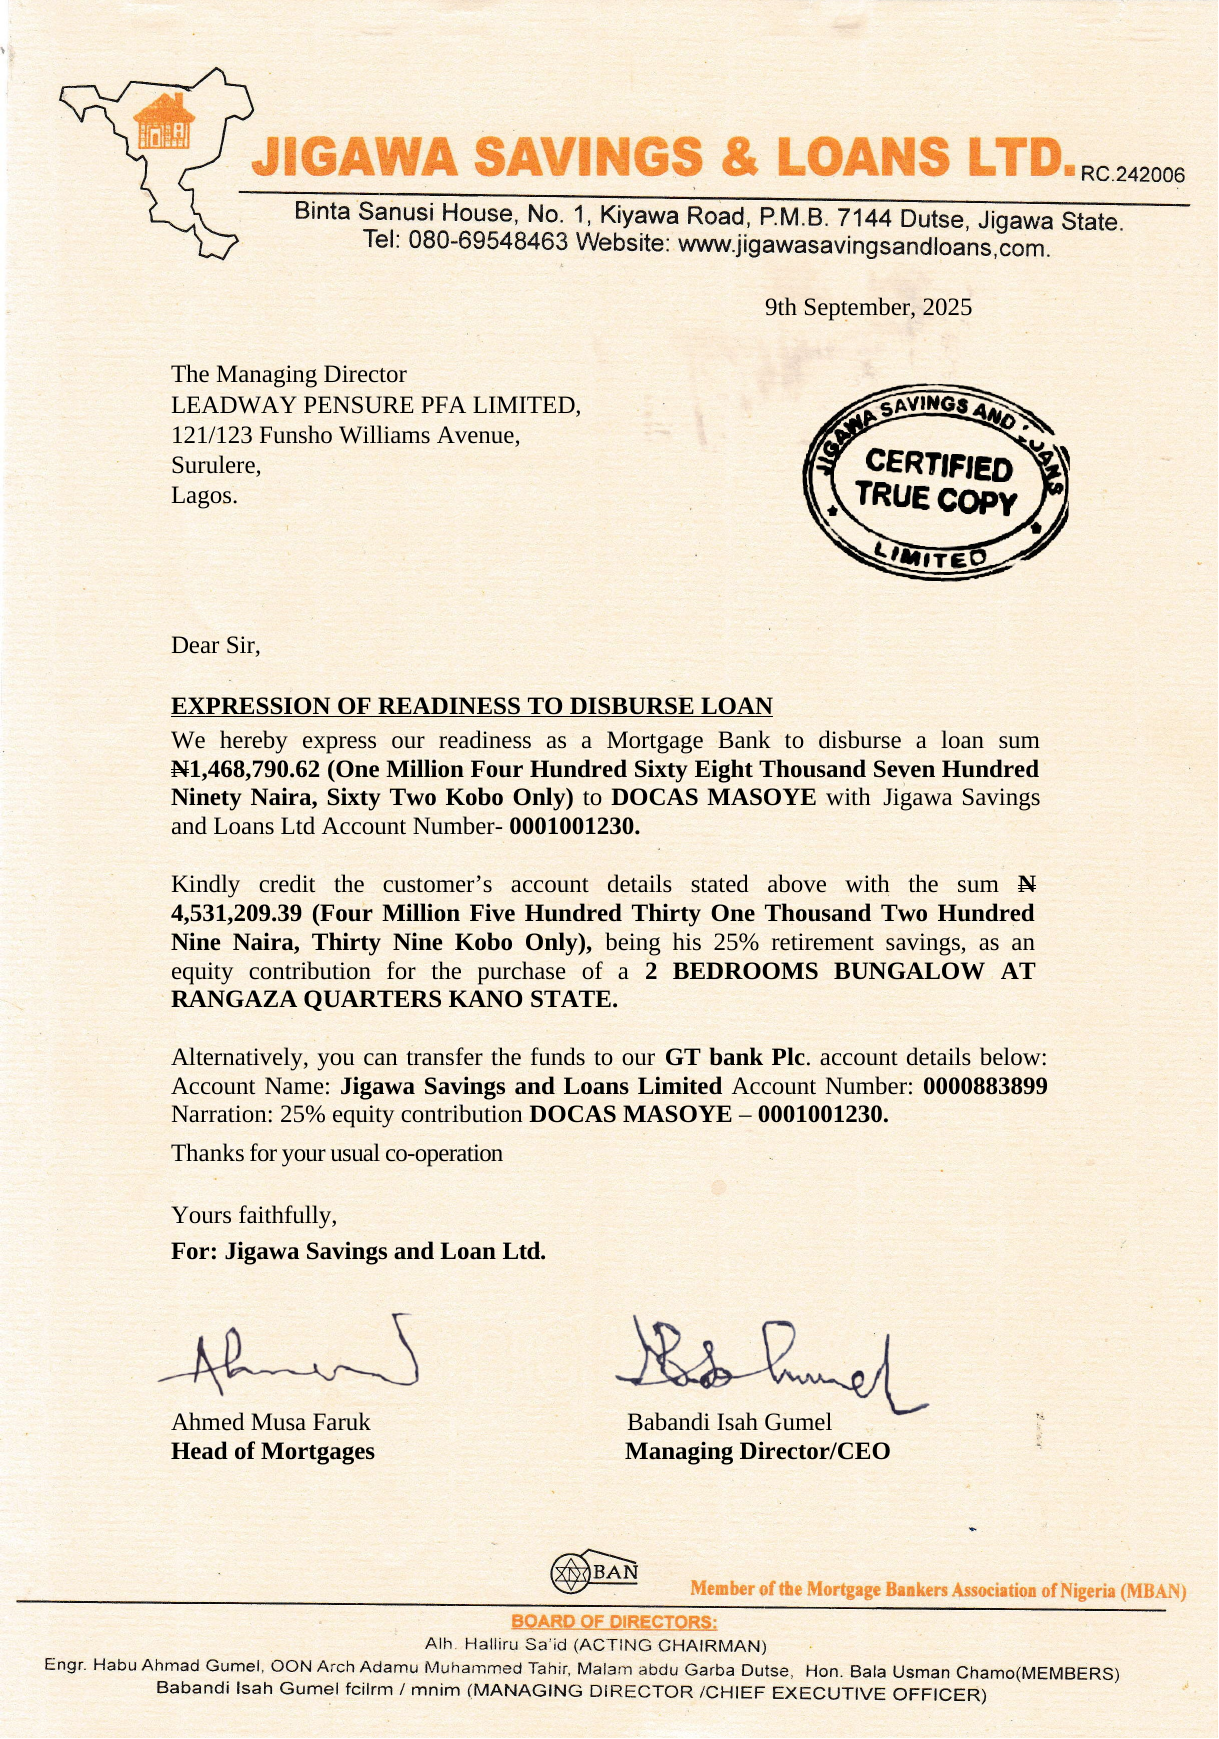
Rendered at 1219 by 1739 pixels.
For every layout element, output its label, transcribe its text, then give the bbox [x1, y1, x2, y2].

text Yours faithfully, [171, 1200, 544, 1229]
title Ahmed Musa Faruk Babandi Isah Gumel [171, 1407, 1048, 1436]
text Surulere, [171, 450, 651, 479]
subtitle For: Jigawa Savings and Loan Ltd. [171, 1233, 1048, 1266]
text Alternatively, you can transfer the funds to our GT bank Plc. account details below: Account Name: Jigawa Savings and Loans Limited Account Number: 0000883899 Narration: 25% equity contribution DOCAS MASOYE – 0001001230. [171, 1042, 1048, 1128]
text The Managing Director [171, 359, 651, 388]
text 121/123 Funsho Williams Avenue, [171, 420, 651, 448]
subtitle EXPRESSION OF READINESS TO DISBURSE LOAN [171, 691, 1048, 719]
text LEADWAY PENSURE PFA LIMITED, [171, 390, 651, 418]
title Head of Mortgages Managing Director/CEO [171, 1436, 1048, 1465]
text 9th September, 2025 [171, 292, 1048, 320]
text Kindly credit the customer’s account details stated above with the sum N 4,531,209.39 (Four Million Five Hundred Thirty One Thousand Two Hundred Nine Naira, Thirty Nine Kobo Only), being his 25% retirement savings, as an equity contribution for the purchase of a 2 BEDROOMS BUNGALOW AT RANGAZA QUARTERS KANO STATE. [171, 869, 1036, 1013]
text Dear Sir, [171, 631, 651, 659]
text We hereby express our readiness as a Mortgage Bank to disburse a loan sum N1,468,790.62 (One Million Four Hundred Sixty Eight Thousand Seven Hundred Ninety Naira, Sixty Two Kobo Only) to DOCAS MASOYE with Jigawa Savings and Loans Ltd Account Number- 0001001230. [171, 725, 1041, 840]
text Lagos. [171, 480, 651, 509]
text Thanks for your usual co-operation [171, 1138, 1048, 1167]
picture [0, 0, 1218, 1738]
